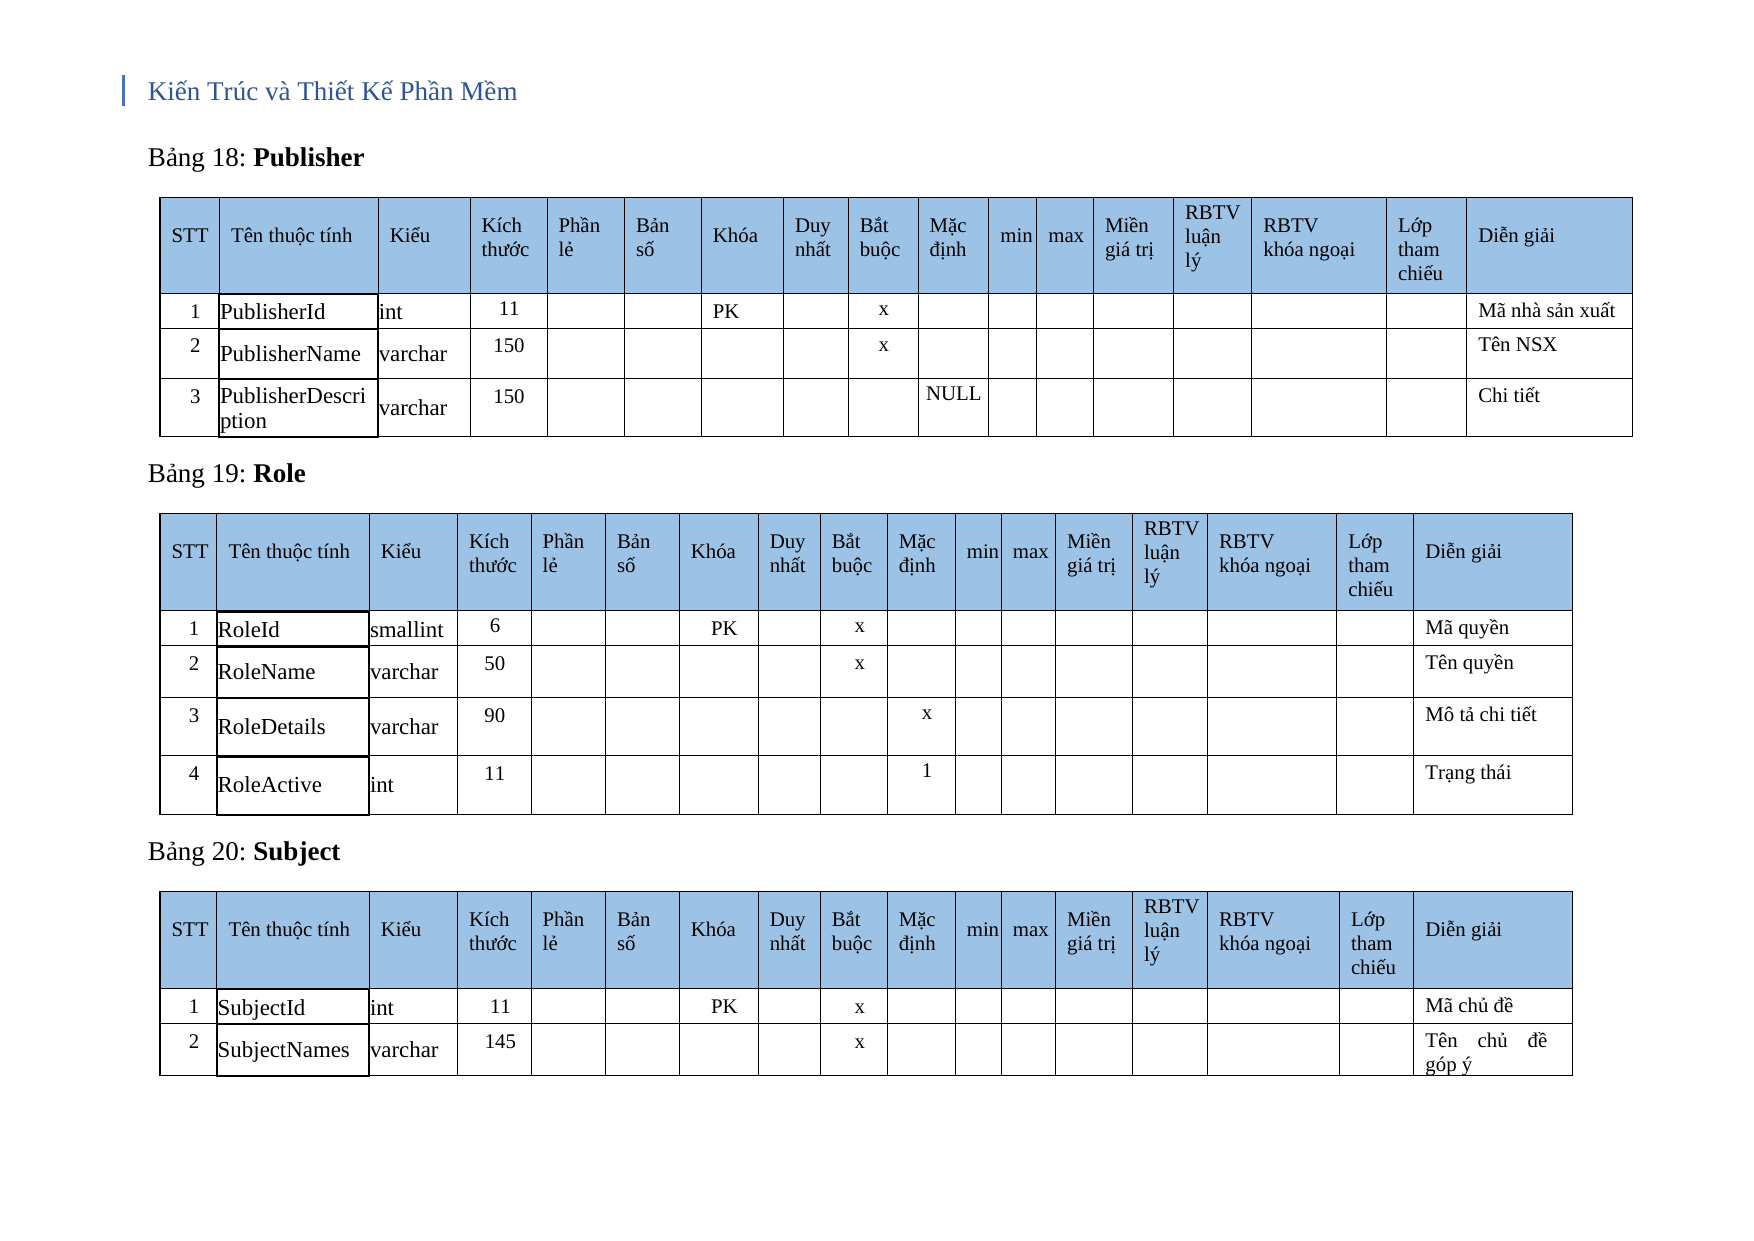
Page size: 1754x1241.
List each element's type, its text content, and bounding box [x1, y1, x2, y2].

table_cell [1037, 379, 1093, 436]
table_header Bản số [606, 514, 679, 610]
table_header Kiểu [379, 198, 470, 293]
table_cell [1133, 646, 1207, 697]
table_header Miền giá trị [1094, 198, 1173, 293]
table_cell [956, 1024, 1001, 1075]
table_cell 1 [161, 989, 216, 1023]
table_cell varchar [379, 379, 470, 436]
table_cell 6 [458, 611, 531, 645]
table_cell [888, 646, 955, 697]
table_header min [989, 198, 1036, 293]
text Bảng 19: Role [148, 463, 1636, 488]
table_cell 150 [471, 329, 547, 378]
text Bảng 18: Publisher [148, 147, 1636, 172]
table_cell PublisherDescription [220, 380, 377, 436]
table_header Tên thuộc tính [217, 892, 369, 988]
table_cell [1056, 1024, 1132, 1075]
table_cell [1252, 329, 1386, 378]
table_cell [1208, 611, 1336, 645]
table_cell [1056, 611, 1132, 645]
table_cell Mã quyền [1414, 611, 1572, 645]
table_cell [625, 379, 701, 436]
table_cell [606, 1024, 679, 1075]
table_cell [989, 329, 1036, 378]
table_cell 3 [161, 698, 216, 755]
table_cell [784, 329, 848, 378]
table_header RBTV khóa ngoại [1252, 198, 1386, 293]
table_cell x [849, 329, 918, 378]
table_cell [1387, 329, 1466, 378]
table_cell [1208, 756, 1336, 813]
table_cell [548, 294, 624, 327]
table_header RBTV luận lý [1174, 198, 1251, 293]
table_cell [548, 379, 624, 436]
table_cell [1252, 294, 1386, 327]
table_cell [680, 646, 758, 697]
table_header Lớp tham chiếu [1340, 892, 1413, 988]
table_header STT [161, 514, 216, 610]
table_cell [989, 294, 1036, 327]
table_cell 1 [161, 611, 216, 645]
table_header Bắt buộc [821, 892, 887, 988]
table_cell [1056, 646, 1132, 697]
table_cell [821, 756, 887, 813]
table_header Lớp tham chiếu [1337, 514, 1413, 610]
table_header STT [161, 892, 216, 988]
table_cell NULL [919, 379, 988, 436]
table_cell [1387, 294, 1466, 327]
table_cell Chi tiết [1467, 379, 1632, 436]
table_header max [1002, 514, 1055, 610]
table_cell 4 [161, 756, 216, 813]
table_cell [919, 329, 988, 378]
table_header Diễn giải [1414, 514, 1572, 610]
table_header Tên thuộc tính [220, 198, 378, 293]
table_cell PublisherId [220, 295, 377, 327]
table_cell [888, 1024, 955, 1075]
table_cell [1252, 379, 1386, 436]
table_cell [606, 698, 679, 755]
table_header max [1037, 198, 1093, 293]
table_cell [1340, 1024, 1413, 1075]
table_cell 11 [458, 756, 531, 813]
table_cell 145 [458, 1024, 531, 1075]
table_cell [606, 756, 679, 813]
table_header Duy nhất [759, 514, 820, 610]
table_cell varchar [370, 646, 457, 697]
table_header Miền giá trị [1056, 514, 1132, 610]
table_cell [888, 611, 955, 645]
table_header RBTV luận lý [1133, 514, 1207, 610]
table_cell [702, 379, 783, 436]
table_cell [532, 646, 605, 697]
table_cell PK [702, 294, 783, 327]
table_cell [1056, 989, 1132, 1023]
table_cell [1133, 1024, 1207, 1075]
table_cell [532, 1024, 605, 1075]
table_cell [759, 646, 820, 697]
table_cell SubjectId [218, 990, 368, 1023]
table_cell 1 [161, 294, 218, 327]
table_cell 11 [471, 294, 547, 327]
table_cell [1056, 698, 1132, 755]
table_cell [680, 1024, 758, 1075]
table_cell [1094, 294, 1173, 327]
table_cell [956, 989, 1001, 1023]
table_cell RoleActive [218, 758, 368, 813]
table_header Phần lẻ [532, 514, 605, 610]
table_cell [625, 329, 701, 378]
table_cell RoleDetails [218, 699, 368, 755]
table_header STT [161, 198, 219, 293]
table_cell [759, 698, 820, 755]
table_cell x [821, 646, 887, 697]
table_header RBTV luận lý [1133, 892, 1207, 988]
table_header min [956, 892, 1001, 988]
table_header Bắt buộc [821, 514, 887, 610]
table_cell PublisherName [220, 330, 377, 378]
table_cell [1340, 989, 1413, 1023]
table_header Mặc định [888, 892, 955, 988]
table_header RBTV khóa ngoại [1208, 892, 1339, 988]
table_cell [1208, 1024, 1339, 1075]
table_header Bản số [625, 198, 701, 293]
table_cell x [888, 698, 955, 755]
table_cell Mã chủ đề [1414, 989, 1572, 1023]
table_cell [532, 698, 605, 755]
table_cell [680, 698, 758, 755]
table_cell int [370, 989, 457, 1023]
table_cell varchar [370, 1024, 457, 1075]
table_cell [784, 294, 848, 327]
table_cell [606, 611, 679, 645]
table_cell 11 [458, 989, 531, 1023]
table_cell [919, 294, 988, 327]
table_cell x [821, 611, 887, 645]
table_cell [680, 756, 758, 813]
table_cell Mã nhà sản xuất [1467, 294, 1632, 327]
table_header Diễn giải [1414, 892, 1572, 988]
table_cell [821, 698, 887, 755]
table_cell [1133, 756, 1207, 813]
table_cell [1337, 698, 1413, 755]
table_cell [1208, 698, 1336, 755]
table_cell int [379, 294, 470, 327]
table_cell 2 [161, 646, 216, 697]
table_cell 1 [888, 756, 955, 813]
table_cell int [370, 756, 457, 813]
table_cell RoleName [218, 648, 368, 697]
table_header Khóa [680, 892, 758, 988]
table_header Kích thước [458, 892, 531, 988]
table_cell [1337, 646, 1413, 697]
table_header Kiểu [370, 514, 457, 610]
table_cell [548, 329, 624, 378]
table_cell [1002, 756, 1055, 813]
table_header Diễn giải [1467, 198, 1632, 293]
table_cell [849, 379, 918, 436]
table_cell [606, 989, 679, 1023]
table_cell RoleId [218, 613, 368, 645]
table_cell [1133, 989, 1207, 1023]
table_cell [1174, 294, 1251, 327]
table_cell [1387, 379, 1466, 436]
table_cell [1208, 989, 1339, 1023]
table_cell [956, 646, 1001, 697]
table_cell 2 [161, 329, 218, 378]
table_cell Tên NSX [1467, 329, 1632, 378]
table_header Kích thước [471, 198, 547, 293]
table_cell [888, 989, 955, 1023]
table_cell [1133, 611, 1207, 645]
table_cell smallint [370, 611, 457, 645]
table_header Duy nhất [759, 892, 820, 988]
table_cell [956, 698, 1001, 755]
table_header Bắt buộc [849, 198, 918, 293]
table_cell x [849, 294, 918, 327]
table_cell [1002, 611, 1055, 645]
table_cell [1094, 379, 1173, 436]
table_cell [1208, 646, 1336, 697]
table_cell 2 [161, 1024, 216, 1075]
table_cell [759, 611, 820, 645]
table_header RBTV khóa ngoại [1208, 514, 1336, 610]
table_cell [1174, 329, 1251, 378]
table_header Khóa [702, 198, 783, 293]
table_cell [1056, 756, 1132, 813]
table_header Miền giá trị [1056, 892, 1132, 988]
table_header Kiểu [370, 892, 457, 988]
table_cell x [821, 989, 887, 1023]
table_header Lớp tham chiếu [1387, 198, 1466, 293]
table_header Bản số [606, 892, 679, 988]
table_cell [1337, 611, 1413, 645]
table_header max [1002, 892, 1055, 988]
table_cell [1174, 379, 1251, 436]
table_cell [956, 611, 1001, 645]
table_header Mặc định [888, 514, 955, 610]
table_cell [759, 1024, 820, 1075]
table_header Khóa [680, 514, 758, 610]
table_cell Tên chủ đề góp ý [1414, 1024, 1572, 1075]
table_header Mặc định [919, 198, 988, 293]
table_cell [532, 611, 605, 645]
table_cell [606, 646, 679, 697]
table_cell [759, 989, 820, 1023]
table_cell 50 [458, 646, 531, 697]
table_cell PK [680, 989, 758, 1023]
table_cell [1002, 646, 1055, 697]
table_cell 90 [458, 698, 531, 755]
table_cell varchar [370, 698, 457, 755]
table_cell [532, 756, 605, 813]
table_cell varchar [379, 329, 470, 378]
table_cell [1002, 989, 1055, 1023]
table_cell [1133, 698, 1207, 755]
table_cell [989, 379, 1036, 436]
table_cell [1002, 698, 1055, 755]
table_cell [1037, 329, 1093, 378]
table_cell x [821, 1024, 887, 1075]
table_cell PK [680, 611, 758, 645]
table_header Phần lẻ [532, 892, 605, 988]
table_cell [625, 294, 701, 327]
table_cell Trạng thái [1414, 756, 1572, 813]
table_cell [784, 379, 848, 436]
table_cell 150 [471, 379, 547, 436]
table_cell [759, 756, 820, 813]
table_cell Mô tả chi tiết [1414, 698, 1572, 755]
table_cell 3 [161, 379, 218, 436]
table_cell [1037, 294, 1093, 327]
table_cell [702, 329, 783, 378]
table_cell [1002, 1024, 1055, 1075]
table_header Phần lẻ [548, 198, 624, 293]
table_header min [956, 514, 1001, 610]
table_cell [532, 989, 605, 1023]
table_cell [1337, 756, 1413, 813]
table_cell [956, 756, 1001, 813]
table_cell SubjectNames [218, 1025, 368, 1075]
table_header Kích thước [458, 514, 531, 610]
table_cell [1094, 329, 1173, 378]
table_header Duy nhất [784, 198, 848, 293]
table_cell Tên quyền [1414, 646, 1572, 697]
text Bảng 20: Subject [148, 841, 1636, 866]
table_header Tên thuộc tính [217, 514, 369, 610]
